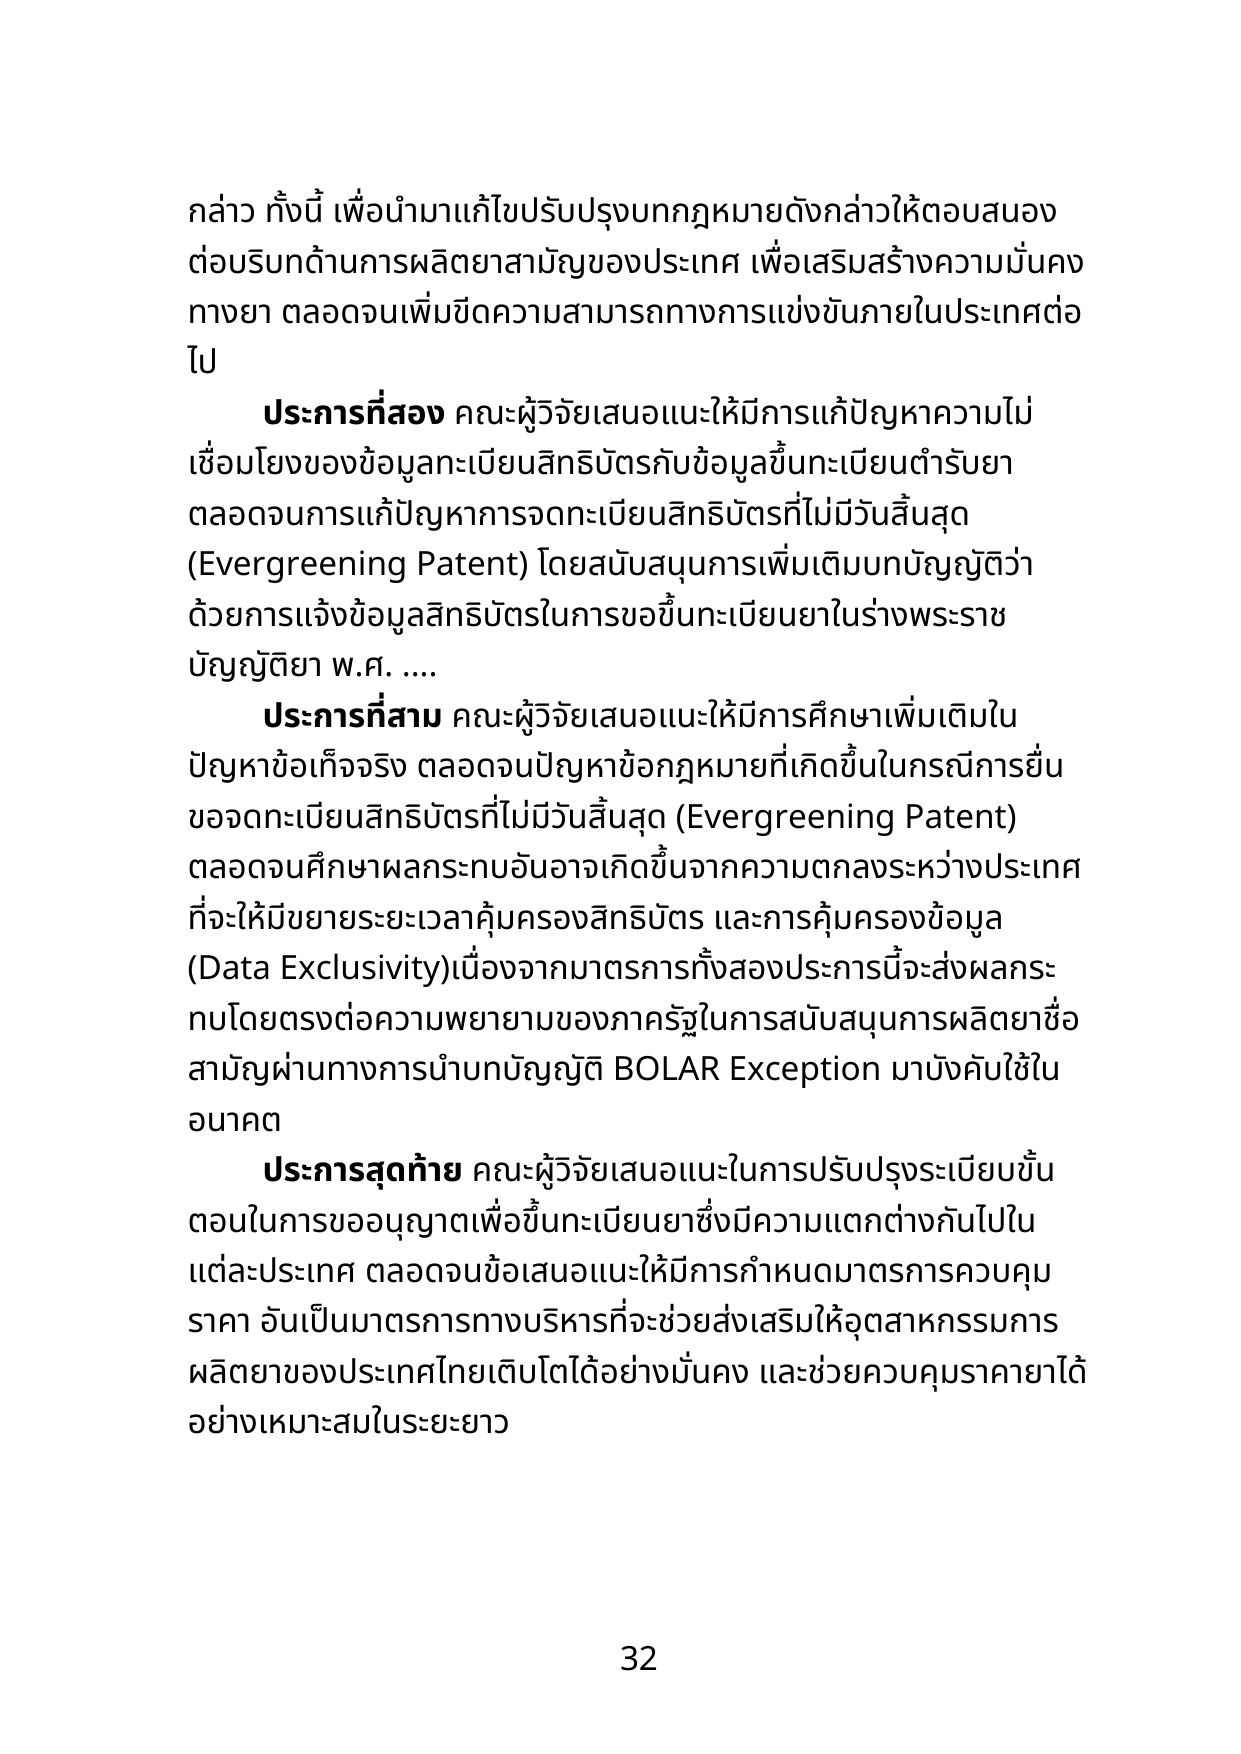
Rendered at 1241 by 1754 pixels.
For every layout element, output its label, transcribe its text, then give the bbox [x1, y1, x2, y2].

list ประการที่สอง คณะผู้วิจัยเสนอแนะให้มีการแก้ปัญหาความไม่เชื่อมโยงของข้อมูลทะเบียนสิทธิบัตรกับข้อมูลขึ้นทะเบียนตำรับยา ตลอดจนการแก้ปัญหาการจดทะเบียนสิทธิบัตรที่ไม่มีวันสิ้นสุด (Evergreening Patent) โดยสนับสนุนการเพิ่มเติมบทบัญญัติว่าด้วยการแจ้งข้อมูลสิทธิบัตรในการขอขึ้นทะเบียนยาในร่างพระราชบัญญัติยา พ.ศ. .... [187, 389, 1090, 692]
list ประการสุดท้าย คณะผู้วิจัยเสนอแนะในการปรับปรุงระเบียบขั้นตอนในการขออนุญาตเพื่อขึ้นทะเบียนยาซึ่งมีความแตกต่างกันไปในแต่ละประเทศ ตลอดจนข้อเสนอแนะให้มีการกำหนดมาตรการควบคุมราคา อันเป็นมาตรการทางบริหารที่จะช่วยส่งเสริมให้อุตสาหกรรมการผลิตยาของประเทศไทยเติบโตได้อย่างมั่นคง และช่วยควบคุมราคายาได้อย่างเหมาะสมในระยะยาว [187, 1146, 1090, 1449]
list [187, 187, 1090, 389]
list ประการที่สาม คณะผู้วิจัยเสนอแนะให้มีการศึกษาเพิ่มเติมในปัญหาข้อเท็จจริง ตลอดจนปัญหาข้อกฎหมายที่เกิดขึ้นในกรณีการยื่นขอจดทะเบียนสิทธิบัตรที่ไม่มีวันสิ้นสุด (Evergreening Patent) ตลอดจนศึกษาผลกระทบอันอาจเกิดขึ้นจากความตกลงระหว่างประเทศที่จะให้มีขยายระยะเวลาคุ้มครองสิทธิบัตร และการคุ้มครองข้อมูล (Data Exclusivity)เนื่องจากมาตรการทั้งสองประการนี้จะส่งผลกระทบโดยตรงต่อความพยายามของภาครัฐในการสนับสนุนการผลิตยาชื่อสามัญผ่านทางการนำบทบัญญัติ BOLAR Exception มาบังคับใช้ในอนาคต [187, 692, 1090, 1146]
